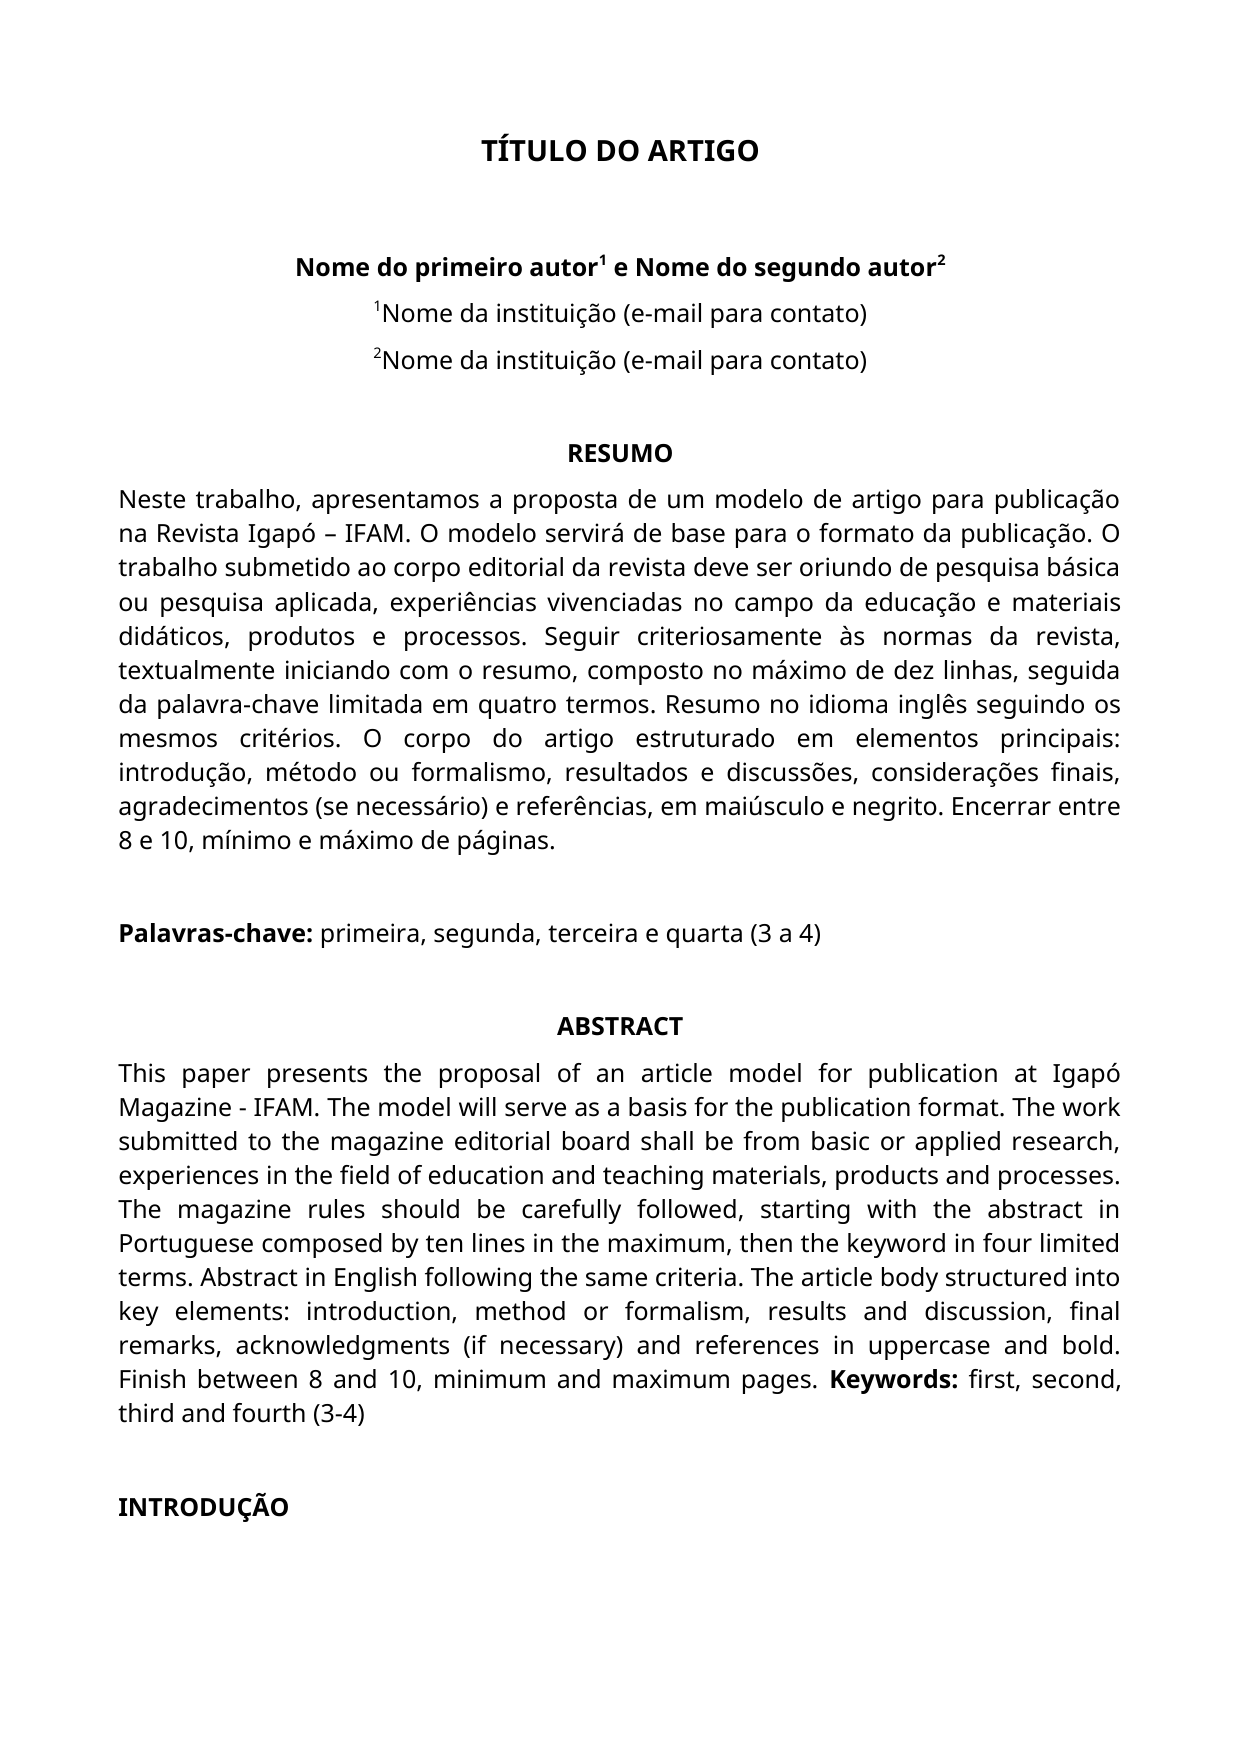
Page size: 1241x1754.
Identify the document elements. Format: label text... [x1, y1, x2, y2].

text Neste trabalho, apresentamos a proposta de um modelo de artigo para publicação na Revista Igapó – IFAM. O modelo servirá de base para o formato da publicação. O trabalho submetido ao corpo editorial da revista deve ser oriundo de pesquisa básica ou pesquisa aplicada, experiências vivenciadas no campo da educação e materiais didáticos, produtos e processos. Seguir criteriosamente às normas da revista, textualmente iniciando com o resumo, composto no máximo de dez linhas, seguida da palavra-chave limitada em quatro termos. Resumo no idioma inglês seguindo os mesmos critérios. O corpo do artigo estruturado em elementos principais: introdução, método ou formalismo, resultados e discussões, considerações finais, agradecimentos (se necessário) e referências, em maiúsculo e negrito. Encerrar entre 8 e 10, mínimo e máximo de páginas. [118, 482, 1122, 857]
text This paper presents the proposal of an article model for publication at Igapó Magazine - IFAM. The model will serve as a basis for the publication format. The work submitted to the magazine editorial board shall be from basic or applied research, experiences in the field of education and teaching materials, products and processes. The magazine rules should be carefully followed, starting with the abstract in Portuguese composed by ten lines in the maximum, then the keyword in four limited terms. Abstract in English following the same criteria. The article body structured into key elements: introduction, method or formalism, results and discussion, final remarks, acknowledgments (if necessary) and references in uppercase and bold. Finish between 8 and 10, minimum and maximum pages. Keywords: first, second, third and fourth (3-4) [118, 1055, 1122, 1430]
text Palavras-chave: primeira, segunda, terceira e quarta (3 a 4) [118, 916, 1122, 950]
text ABSTRACT [118, 1009, 1122, 1043]
text INTRODUÇÃO [118, 1489, 1122, 1523]
text Nome do primeiro autor1 e Nome do segundo autor2 [118, 249, 1122, 283]
text TÍTULO DO ARTIGO [118, 131, 1122, 170]
text 2Nome da instituição (e-mail para contato) [118, 342, 1122, 376]
text 1Nome da instituição (e-mail para contato) [118, 296, 1122, 330]
text RESUMO [118, 435, 1122, 469]
